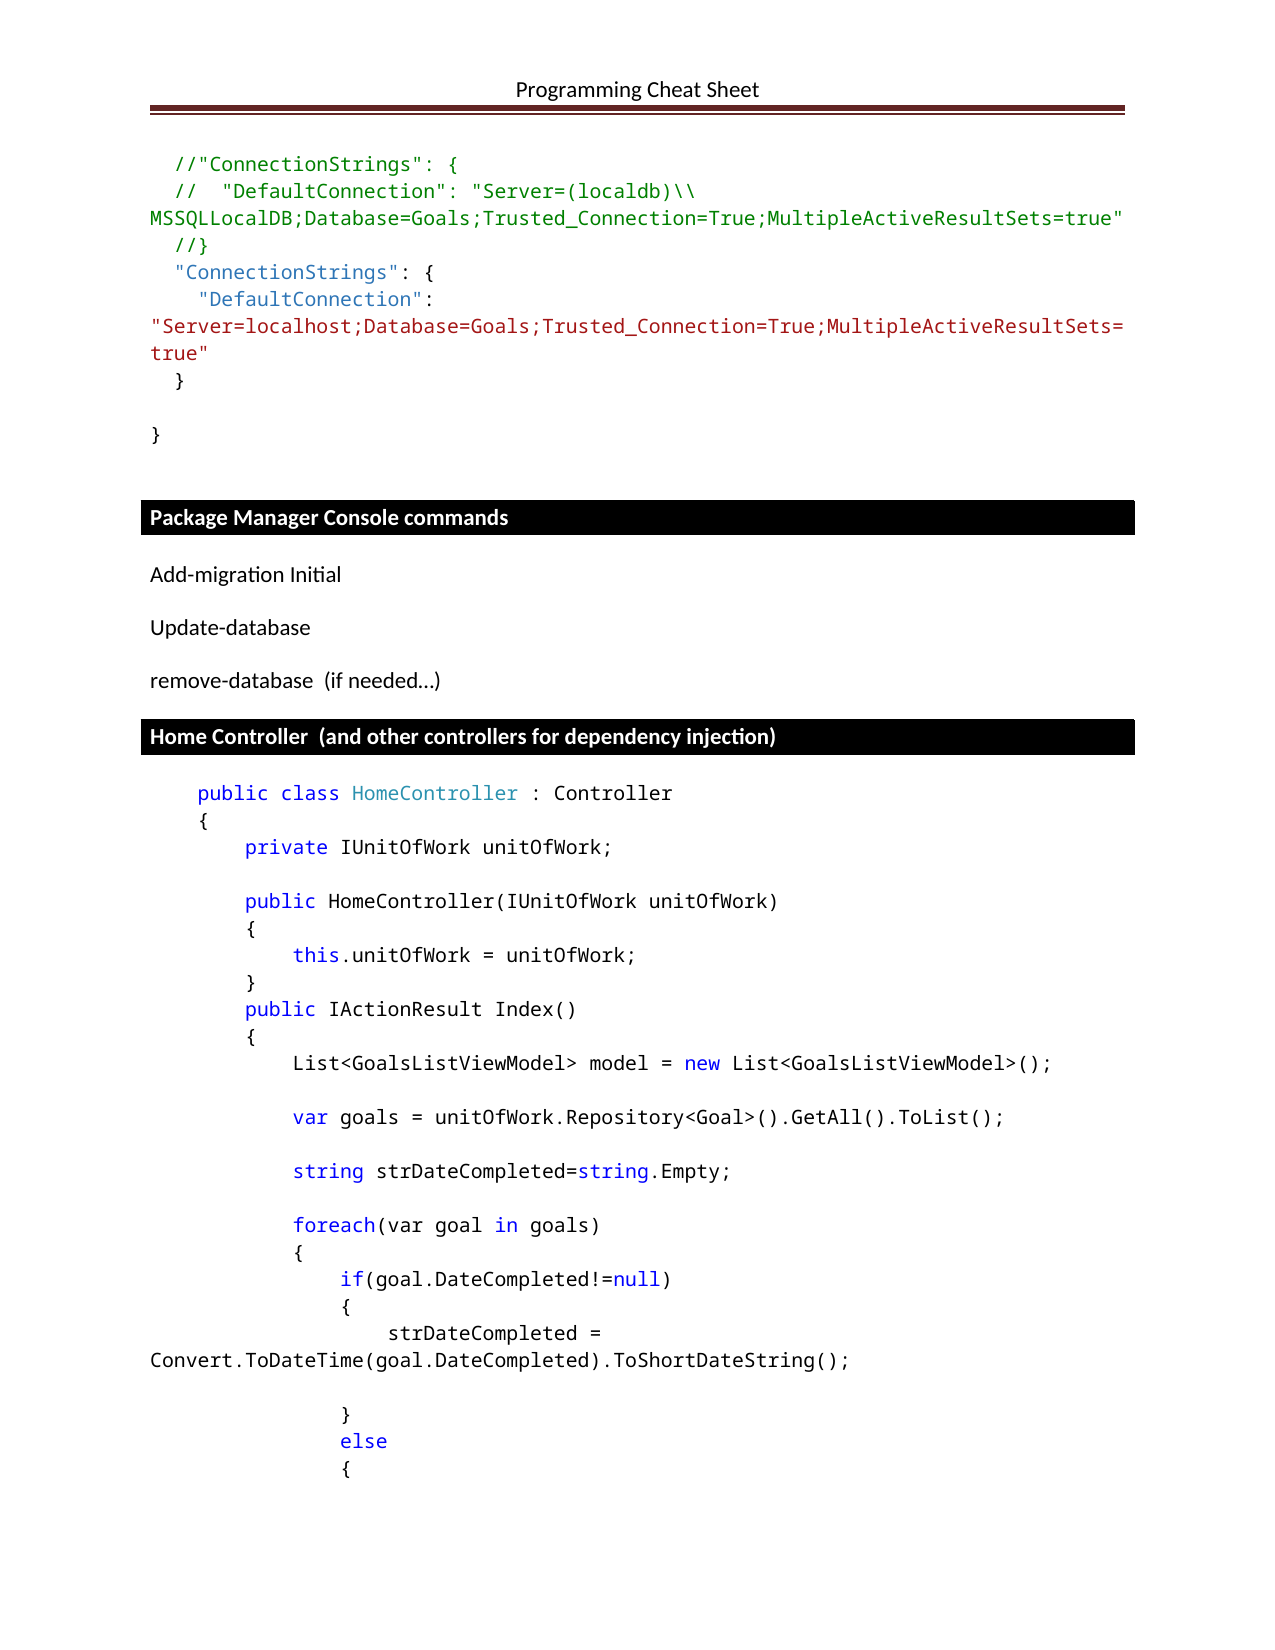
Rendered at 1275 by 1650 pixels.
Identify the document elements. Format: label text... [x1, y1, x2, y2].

text public class HomeController : Controller [150, 779, 1125, 806]
text { [150, 1238, 1125, 1265]
text "ConnectionStrings": { [150, 258, 1125, 285]
text { [150, 914, 1125, 941]
text { [150, 1292, 1125, 1319]
text { [150, 1454, 1125, 1481]
text public IActionResult Index() [150, 995, 1125, 1022]
text "DefaultConnection": "Server=localhost;Database=Goals;Trusted_Connection=True;MultipleActiveResultSets=true" [150, 285, 1125, 366]
text //} [150, 231, 1125, 258]
text } [150, 968, 1125, 995]
text if(goal.DateCompleted!=null) [150, 1265, 1125, 1292]
text // "DefaultConnection": "Server=(localdb)\\MSSQLLocalDB;Database=Goals;Trusted_Connection=True;MultipleActiveResultSets=true" [150, 177, 1125, 231]
text Add-migration Initial [150, 560, 1125, 588]
text { [150, 806, 1125, 833]
text private IUnitOfWork unitOfWork; [150, 833, 1125, 860]
text //"ConnectionStrings": { [150, 150, 1125, 177]
text var goals = unitOfWork.Repository<Goal>().GetAll().ToList(); [150, 1103, 1125, 1130]
text } [150, 420, 1125, 447]
text string strDateCompleted=string.Empty; [150, 1157, 1125, 1184]
text this.unitOfWork = unitOfWork; [150, 941, 1125, 968]
text remove-database (if needed…) [150, 666, 1125, 694]
text else [150, 1427, 1125, 1454]
text Package Manager Console commands [142, 501, 1133, 533]
text foreach(var goal in goals) [150, 1211, 1125, 1238]
text strDateCompleted = Convert.ToDateTime(goal.DateCompleted).ToShortDateString(); [150, 1319, 1125, 1373]
text { [150, 1022, 1125, 1049]
text List<GoalsListViewModel> model = new List<GoalsListViewModel>(); [150, 1049, 1125, 1076]
text Home Controller (and other controllers for dependency injection) [142, 720, 1133, 753]
text Update-database [150, 613, 1125, 641]
text } [150, 1400, 1125, 1427]
text public HomeController(IUnitOfWork unitOfWork) [150, 887, 1125, 914]
text } [150, 366, 1125, 393]
